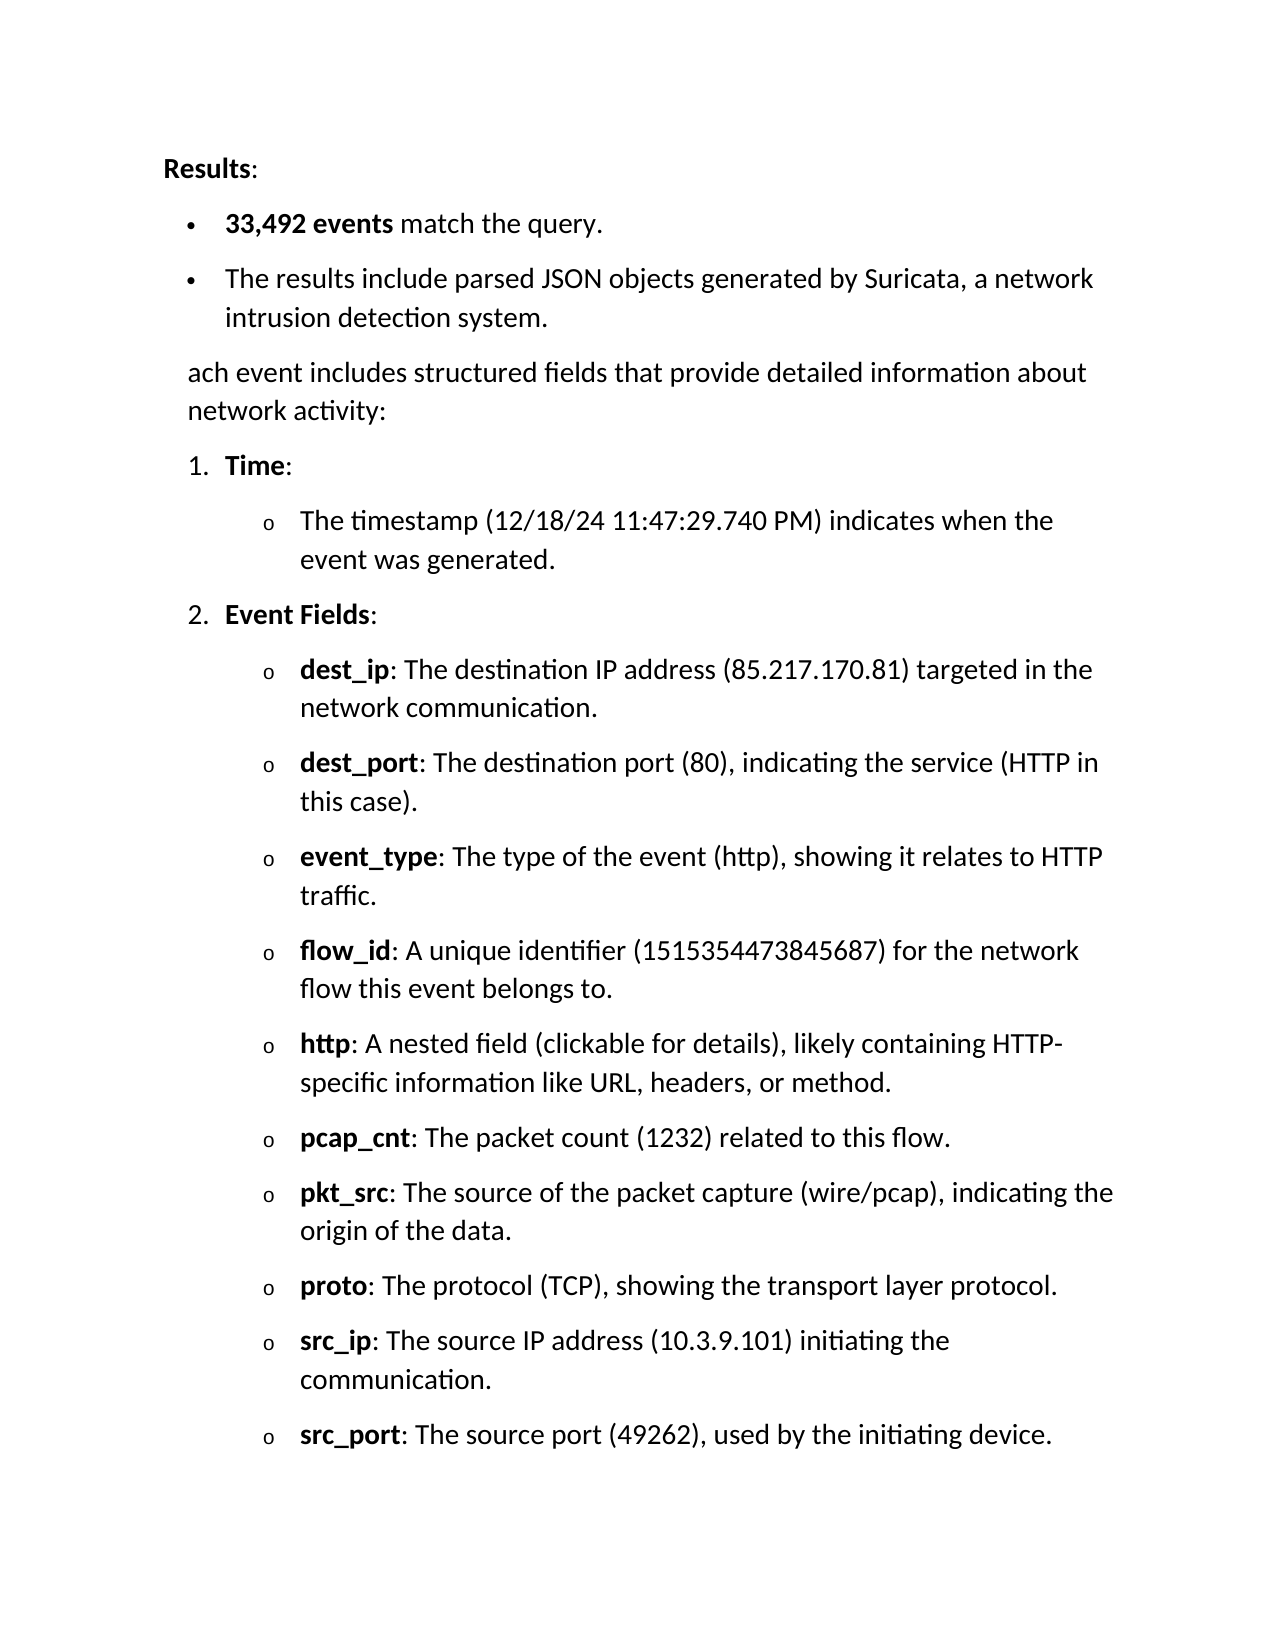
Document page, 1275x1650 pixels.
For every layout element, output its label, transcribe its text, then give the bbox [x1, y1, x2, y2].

list src_port: The source port (49262), used by the initiating device. [262, 1416, 1125, 1452]
text Results: [150, 150, 1125, 186]
list src_ip: The source IP address (10.3.9.101) initiating the communication. [262, 1322, 1125, 1397]
list flow_id: A unique identifier (1515354473845687) for the network flow this event belongs to. [262, 932, 1125, 1006]
list dest_ip: The destination IP address (85.217.170.81) targeted in the network communication. [262, 651, 1125, 725]
list 33,492 events match the query. [187, 205, 1125, 241]
list event_type: The type of the event (http), showing it relates to HTTP traffic. [262, 838, 1125, 912]
list proto: The protocol (TCP), showing the transport layer protocol. [262, 1267, 1125, 1303]
list pcap_cnt: The packet count (1232) related to this flow. [262, 1119, 1125, 1154]
list Time: [187, 447, 1125, 483]
text ach event includes structured fields that provide detailed information about network activity: [187, 354, 1125, 428]
list pkt_src: The source of the packet capture (wire/pcap), indicating the origin of the data. [262, 1174, 1125, 1248]
list Event Fields: [187, 596, 1125, 632]
list dest_port: The destination port (80), indicating the service (HTTP in this case). [262, 744, 1125, 819]
list The results include parsed JSON objects generated by Suricata, a network intrusion detection system. [187, 260, 1125, 334]
list The timestamp (12/18/24 11:47:29.740 PM) indicates when the event was generated. [262, 502, 1125, 576]
list http: A nested field (clickable for details), likely containing HTTP-specific information like URL, headers, or method. [262, 1025, 1125, 1099]
